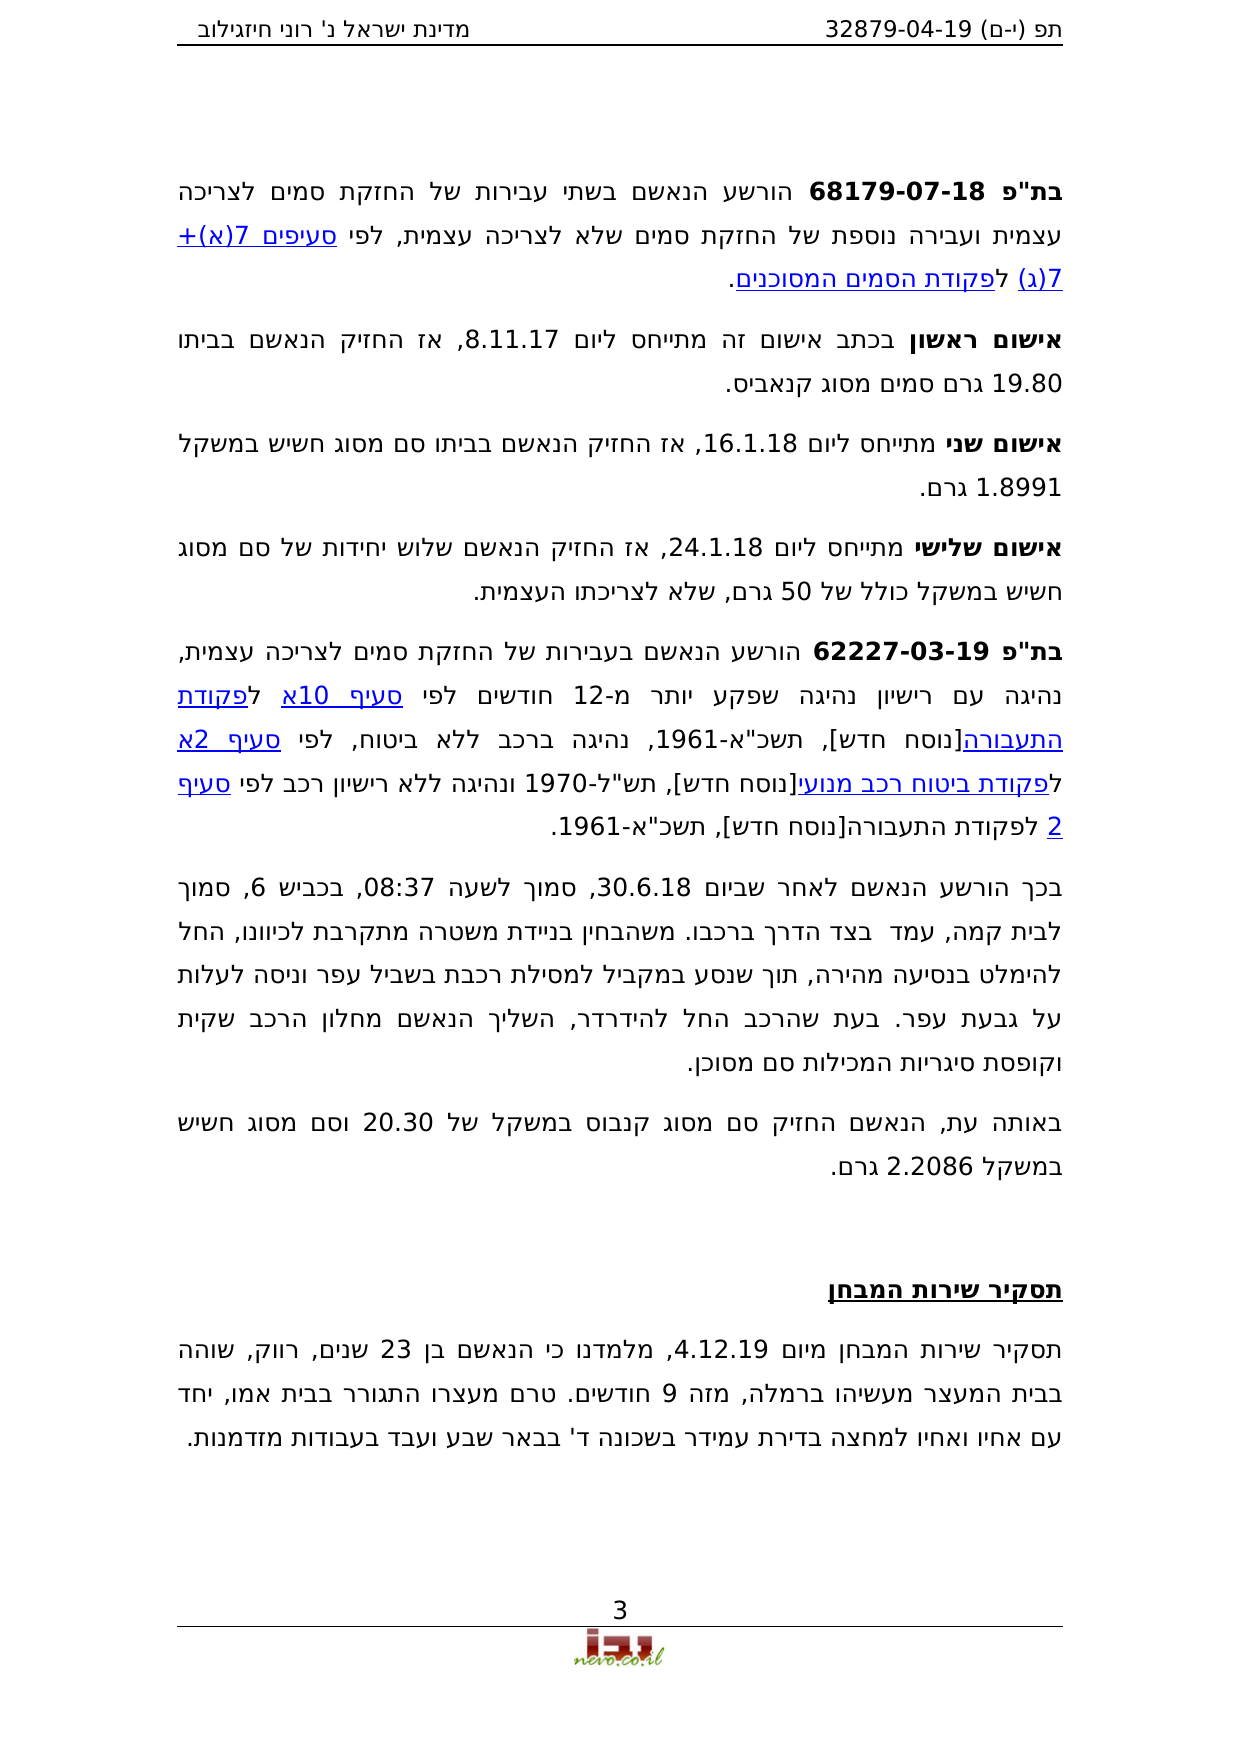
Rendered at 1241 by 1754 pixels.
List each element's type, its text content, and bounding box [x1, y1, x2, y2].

text באותה עת, הנאשם החזיק סם מסוג קנבוס במשקל של 20.30 וסם מסוג חשיש במשקל 2.2086 גרם. [177, 1108, 1063, 1181]
text אישום ראשון בכתב אישום זה מתייחס ליום 8.11.17, אז החזיק הנאשם בביתו 19.80 גרם סמים מסוג קנאביס. [177, 325, 1063, 398]
text אישום שלישי מתייחס ליום 24.1.18, אז החזיק הנאשם שלוש יחידות של סם מסוג חשיש במשקל כולל של 50 גרם, שלא לצריכתו העצמית. [177, 533, 1063, 606]
text בת"פ 62227-03-19 הורשע הנאשם בעבירות של החזקת סמים לצריכה עצמית, נהיגה עם רישיון נהיגה שפקע יותר מ-12 חודשים לפי סעיף 10א לפקודת התעבורה[נוסח חדש], תשכ"א-1961, נהיגה ברכב ללא ביטוח, לפי סעיף 2א לפקודת ביטוח רכב מנועי[נוסח חדש], תש"ל-1970 ונהיגה ללא רישיון רכב לפי סעיף 2 לפקודת התעבורה[נוסח חדש], תשכ"א-1961. [177, 638, 1063, 842]
text תסקיר שירות המבחן [177, 1275, 1063, 1304]
text אישום שני מתייחס ליום 16.1.18, אז החזיק הנאשם בביתו סם מסוג חשיש במשקל 1.8991 גרם. [177, 429, 1063, 502]
text תסקיר שירות המבחן מיום 4.12.19, מלמדנו כי הנאשם בן 23 שנים, רווק, שוהה בבית המעצר מעשיהו ברמלה, מזה 9 חודשים. טרם מעצרו התגורר בבית אמו, יחד עם אחיו ואחיו למחצה בדירת עמידר בשכונה ד' בבאר שבע ועבד בעבודות מזדמנות. [177, 1335, 1063, 1452]
text בת"פ 68179-07-18 הורשע הנאשם בשתי עבירות של החזקת סמים לצריכה עצמית ועבירה נוספת של החזקת סמים שלא לצריכה עצמית, לפי סעיפים 7(א)+7(ג) לפקודת הסמים המסוכנים. [177, 177, 1063, 294]
picture [574, 1628, 666, 1667]
text בכך הורשע הנאשם לאחר שביום 30.6.18, סמוך לשעה 08:37, בכביש 6, סמוך לבית קמה, עמד בצד הדרך ברכבו. משהבחין בניידת משטרה מתקרבת לכיוונו, החל להימלט בנסיעה מהירה, תוך שנסע במקביל למסילת רכבת בשביל עפר וניסה לעלות על גבעת עפר. בעת שהרכב החל להידרדר, השליך הנאשם מחלון הרכב שקית וקופסת סיגריות המכילות סם מסוכן. [177, 873, 1063, 1077]
